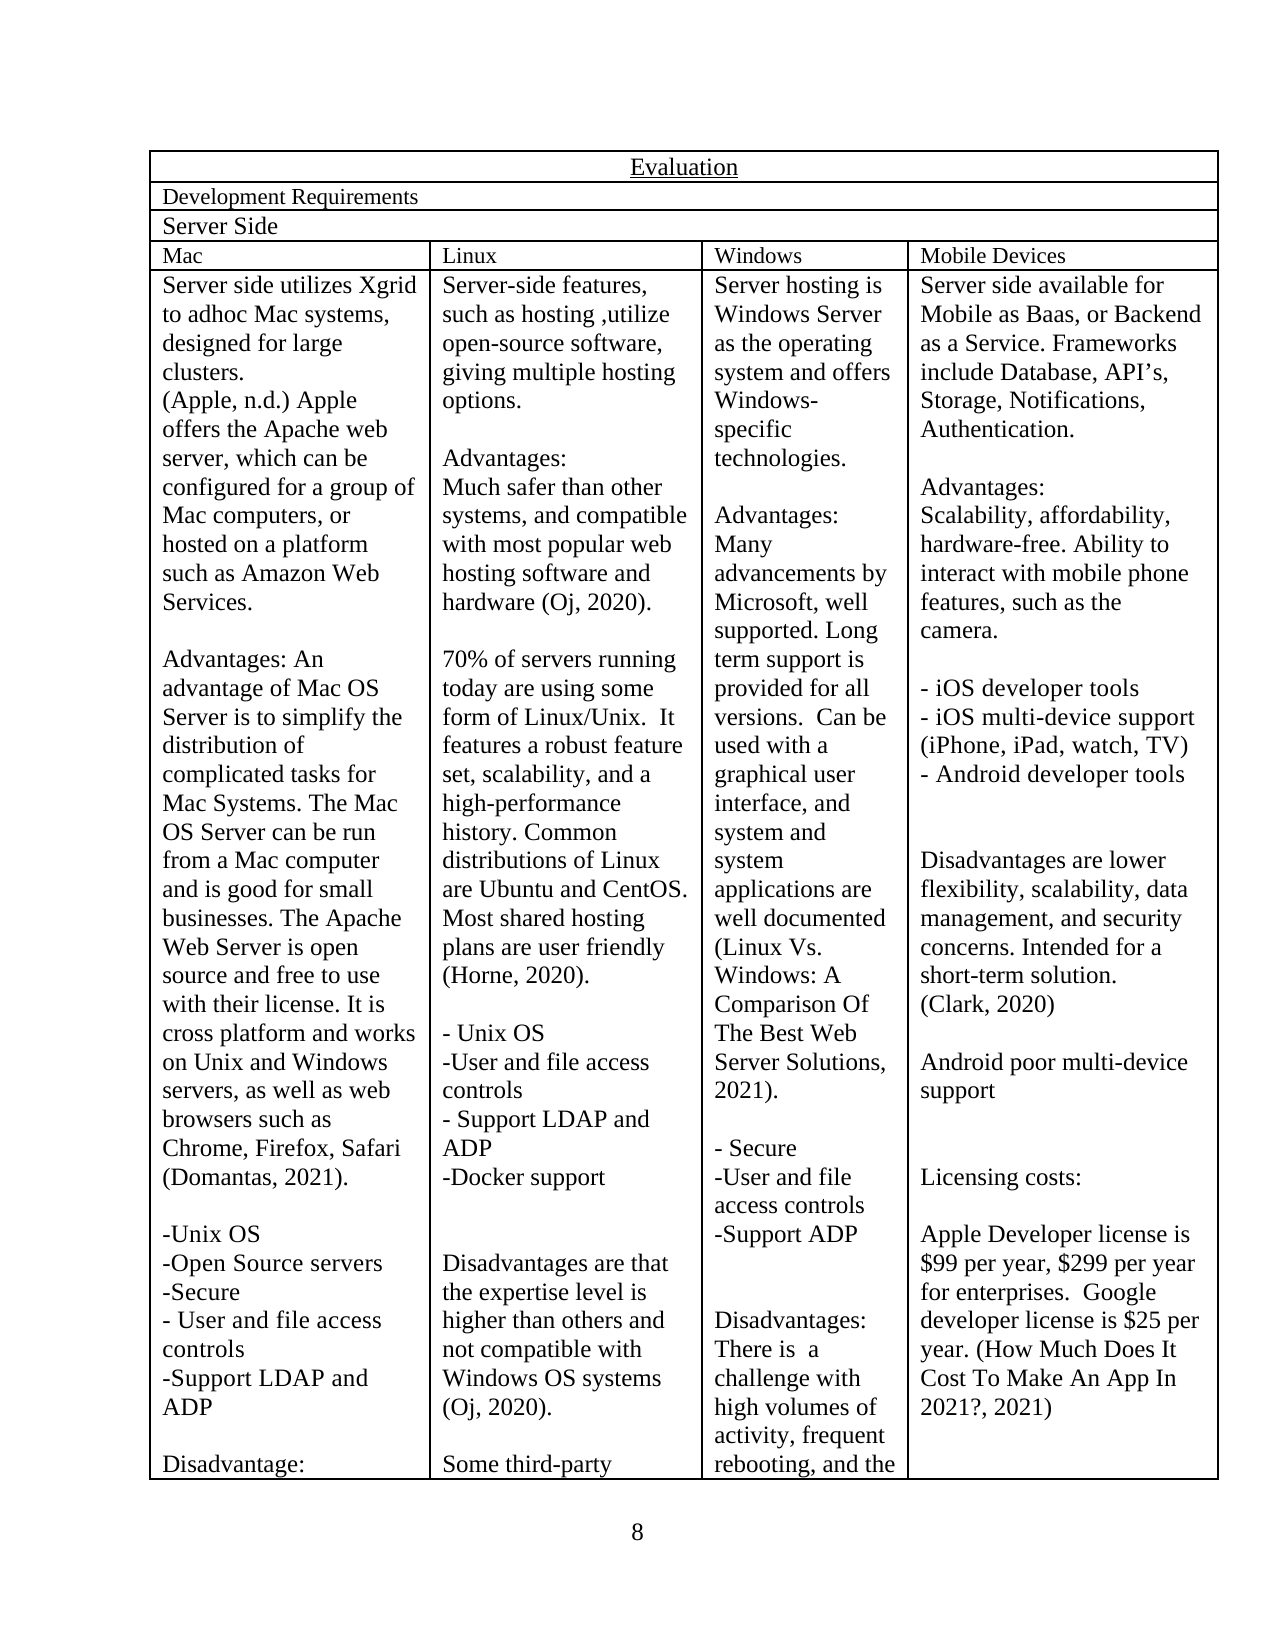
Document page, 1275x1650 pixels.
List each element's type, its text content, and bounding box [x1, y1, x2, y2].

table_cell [703, 271, 907, 1478]
table_cell Windows [703, 242, 907, 268]
table_cell Mobile Devices [909, 242, 1217, 268]
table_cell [909, 271, 1217, 1478]
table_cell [151, 271, 429, 1478]
table_cell Mac [151, 242, 429, 268]
table_header Evaluation [151, 152, 1217, 181]
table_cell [431, 271, 701, 1478]
table_cell Linux [431, 242, 701, 268]
table_cell Server Side [151, 211, 1217, 240]
table_cell Development Requirements [151, 183, 1217, 209]
